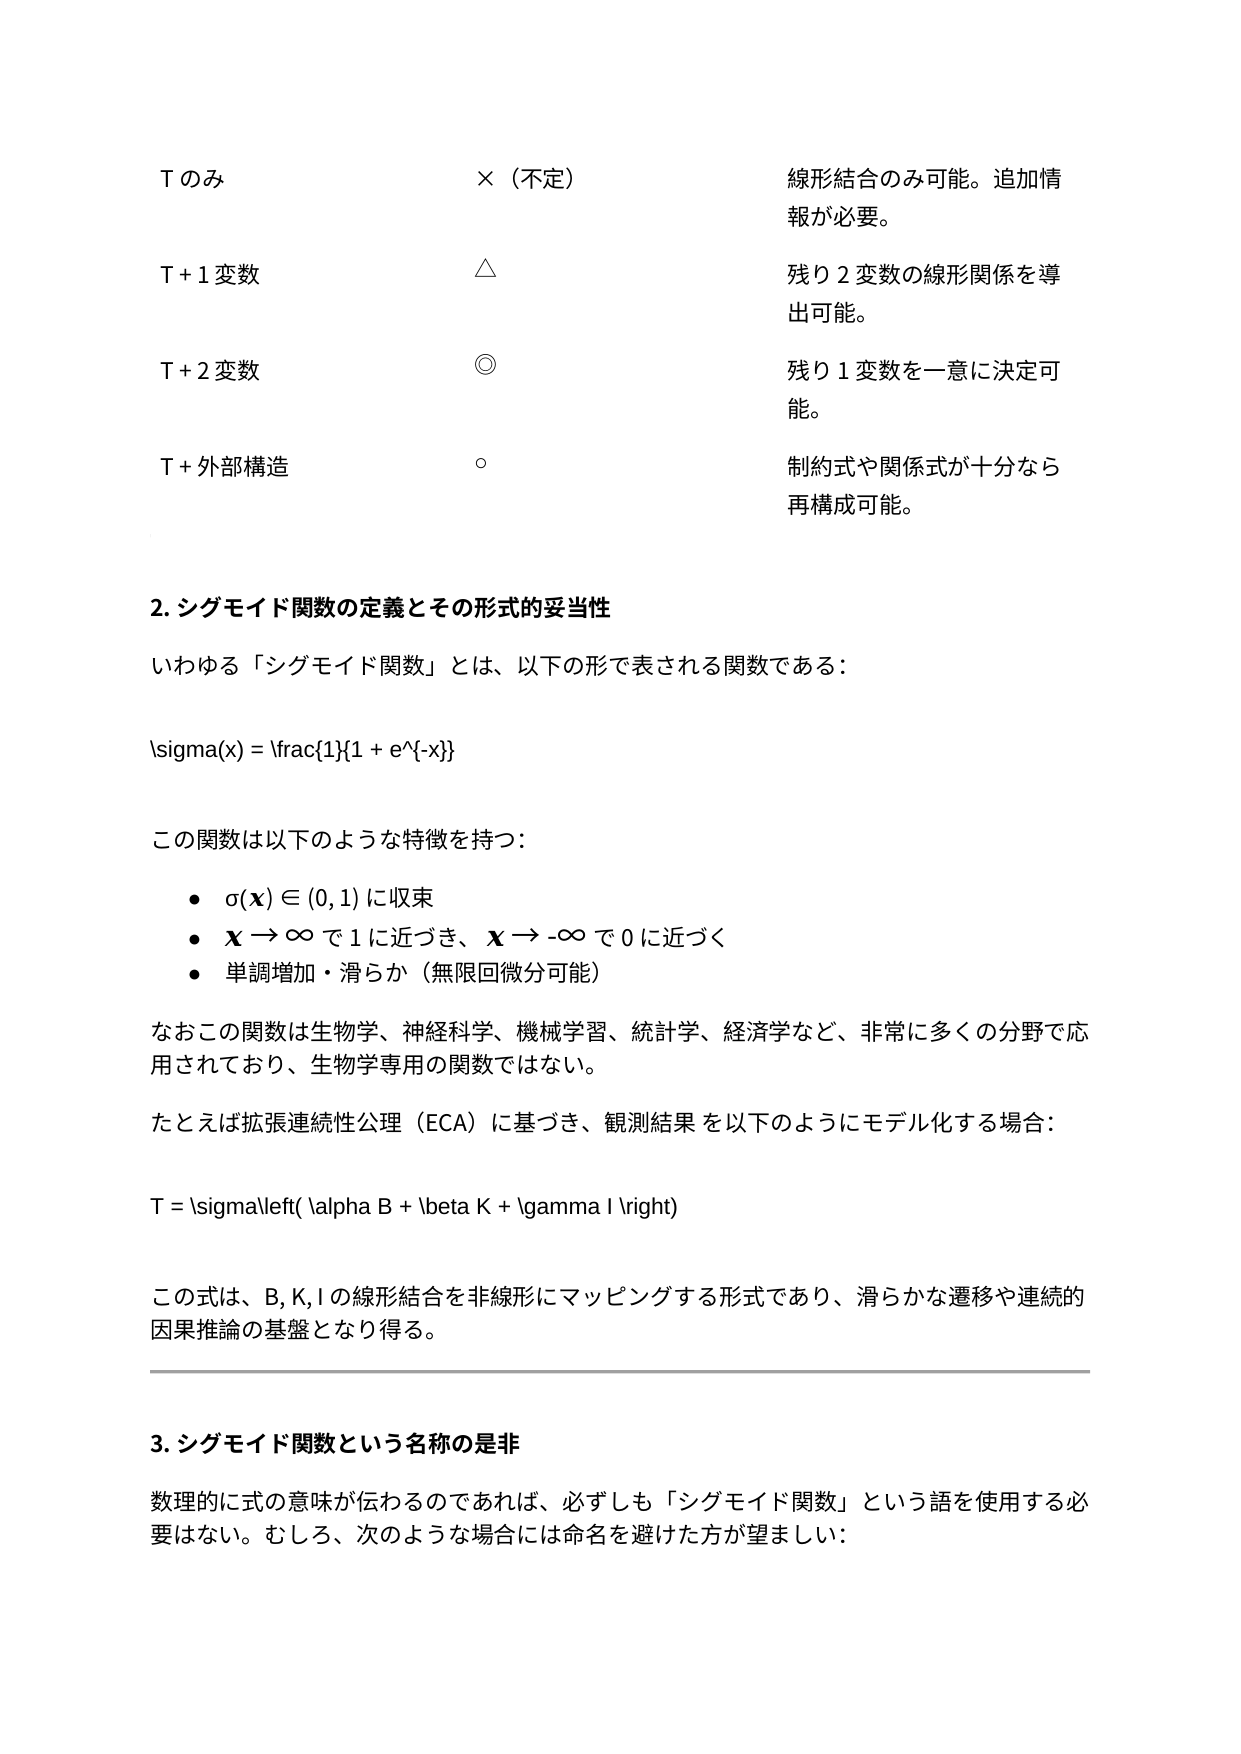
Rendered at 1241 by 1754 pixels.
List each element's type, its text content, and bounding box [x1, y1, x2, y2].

table_cell ×（不定） [464, 150, 777, 246]
table_cell 残り2変数の線形関係を導出可能。 [777, 246, 1090, 342]
table_cell ◎ [464, 342, 777, 438]
table_cell 残り1変数を一意に決定可能。 [777, 342, 1090, 438]
table_cell T + 外部構造 [150, 438, 463, 534]
text この式は、B, K, I の線形結合を非線形にマッピングする形式であり、滑らかな遷移や連続的因果推論の基盤となり得る。 [150, 1279, 1090, 1345]
table_cell T + 1変数 [150, 246, 463, 342]
text 数理的に式の意味が伝わるのであれば、必ずしも「シグモイド関数」という語を使用する必要はない。むしろ、次のような場合には命名を避けた方が望ましい： [150, 1484, 1090, 1550]
text いわゆる「シグモイド関数」とは、以下の形で表される関数である： [150, 648, 1090, 681]
table_cell 制約式や関係式が十分なら再構成可能。 [777, 438, 1090, 534]
table_cell 線形結合のみ可能。追加情報が必要。 [777, 150, 1090, 246]
text たとえば拡張連続性公理（ECA）に基づき、観測結果 を以下のようにモデル化する場合： [150, 1105, 1090, 1138]
table_cell △ [464, 246, 777, 342]
subtitle 2. シグモイド関数の定義とその形式的妥当性 [150, 589, 1090, 623]
text T = \sigma\left( \alpha B + \beta K + \gamma I \right) [150, 1193, 1090, 1220]
subtitle 3. シグモイド関数という名称の是非 [150, 1425, 1090, 1459]
table_cell T のみ [150, 150, 463, 246]
list 𝒙 → ∞ で 1 に近づき、 𝒙 → -∞ で 0 に近づく [187, 913, 1090, 955]
list 単調増加・滑らか（無限回微分可能） [187, 955, 1090, 988]
text \sigma(x) = \frac{1}{1 + e^{-x}} [150, 736, 1090, 762]
text なおこの関数は生物学、神経科学、機械学習、統計学、経済学など、非常に多くの分野で応用されており、生物学専用の関数ではない。 [150, 1013, 1090, 1080]
table_cell T + 2変数 [150, 342, 463, 438]
list σ(𝒙) ∈ (0, 1) に収束 [187, 880, 1090, 913]
table_cell ○ [464, 438, 777, 534]
text この関数は以下のような特徴を持つ： [150, 821, 1090, 855]
